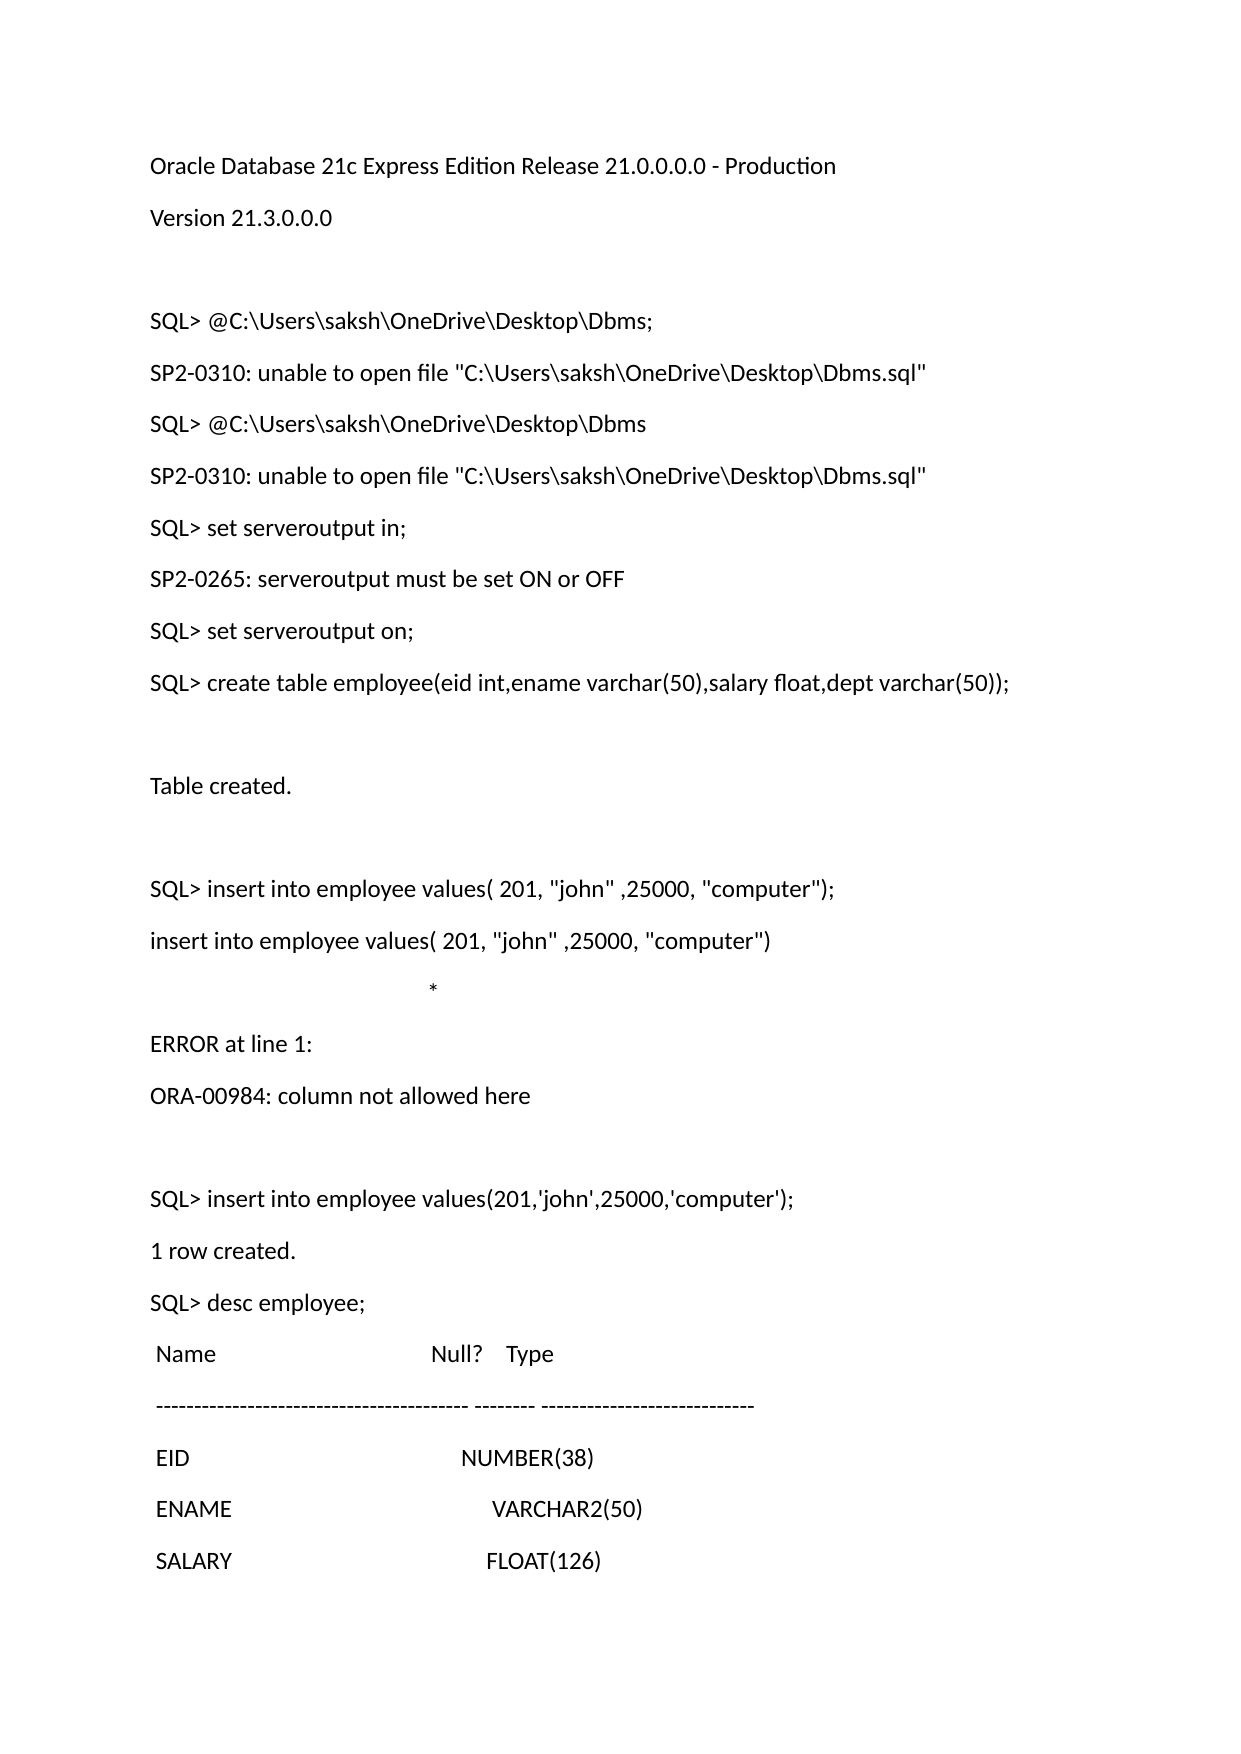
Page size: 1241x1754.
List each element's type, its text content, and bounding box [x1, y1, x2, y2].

text SQL> insert into employee values(201,'john',25000,'computer'); [150, 1183, 1090, 1214]
text ----------------------------------------- -------- ---------------------------- [150, 1390, 1090, 1421]
text SQL> set serveroutput in; [150, 512, 1090, 542]
text SQL> create table employee(eid int,ename varchar(50),salary float,dept varchar(50)); [150, 667, 1090, 697]
text Table created. [150, 770, 1090, 801]
text ERROR at line 1: [150, 1028, 1090, 1059]
text SQL> @C:\Users\saksh\OneDrive\Desktop\Dbms [150, 408, 1090, 439]
text Oracle Database 21c Express Edition Release 21.0.0.0.0 - Production [150, 150, 1090, 181]
text * [150, 977, 1090, 1007]
text ENAME VARCHAR2(50) [150, 1493, 1090, 1524]
text SQL> @C:\Users\saksh\OneDrive\Desktop\Dbms; [150, 305, 1090, 336]
text SP2-0310: unable to open file "C:\Users\saksh\OneDrive\Desktop\Dbms.sql" [150, 460, 1090, 491]
text SQL> set serveroutput on; [150, 615, 1090, 646]
text EID NUMBER(38) [150, 1442, 1090, 1472]
text Version 21.3.0.0.0 [150, 202, 1090, 232]
text ORA-00984: column not allowed here [150, 1080, 1090, 1111]
text 1 row created. [150, 1235, 1090, 1266]
text insert into employee values( 201, "john" ,25000, "computer") [150, 925, 1090, 956]
text SQL> insert into employee values( 201, "john" ,25000, "computer"); [150, 873, 1090, 904]
text SP2-0265: serveroutput must be set ON or OFF [150, 563, 1090, 594]
text SQL> desc employee; [150, 1287, 1090, 1317]
text SALARY FLOAT(126) [150, 1545, 1090, 1576]
text SP2-0310: unable to open file "C:\Users\saksh\OneDrive\Desktop\Dbms.sql" [150, 357, 1090, 387]
text Name Null? Type [150, 1338, 1090, 1369]
